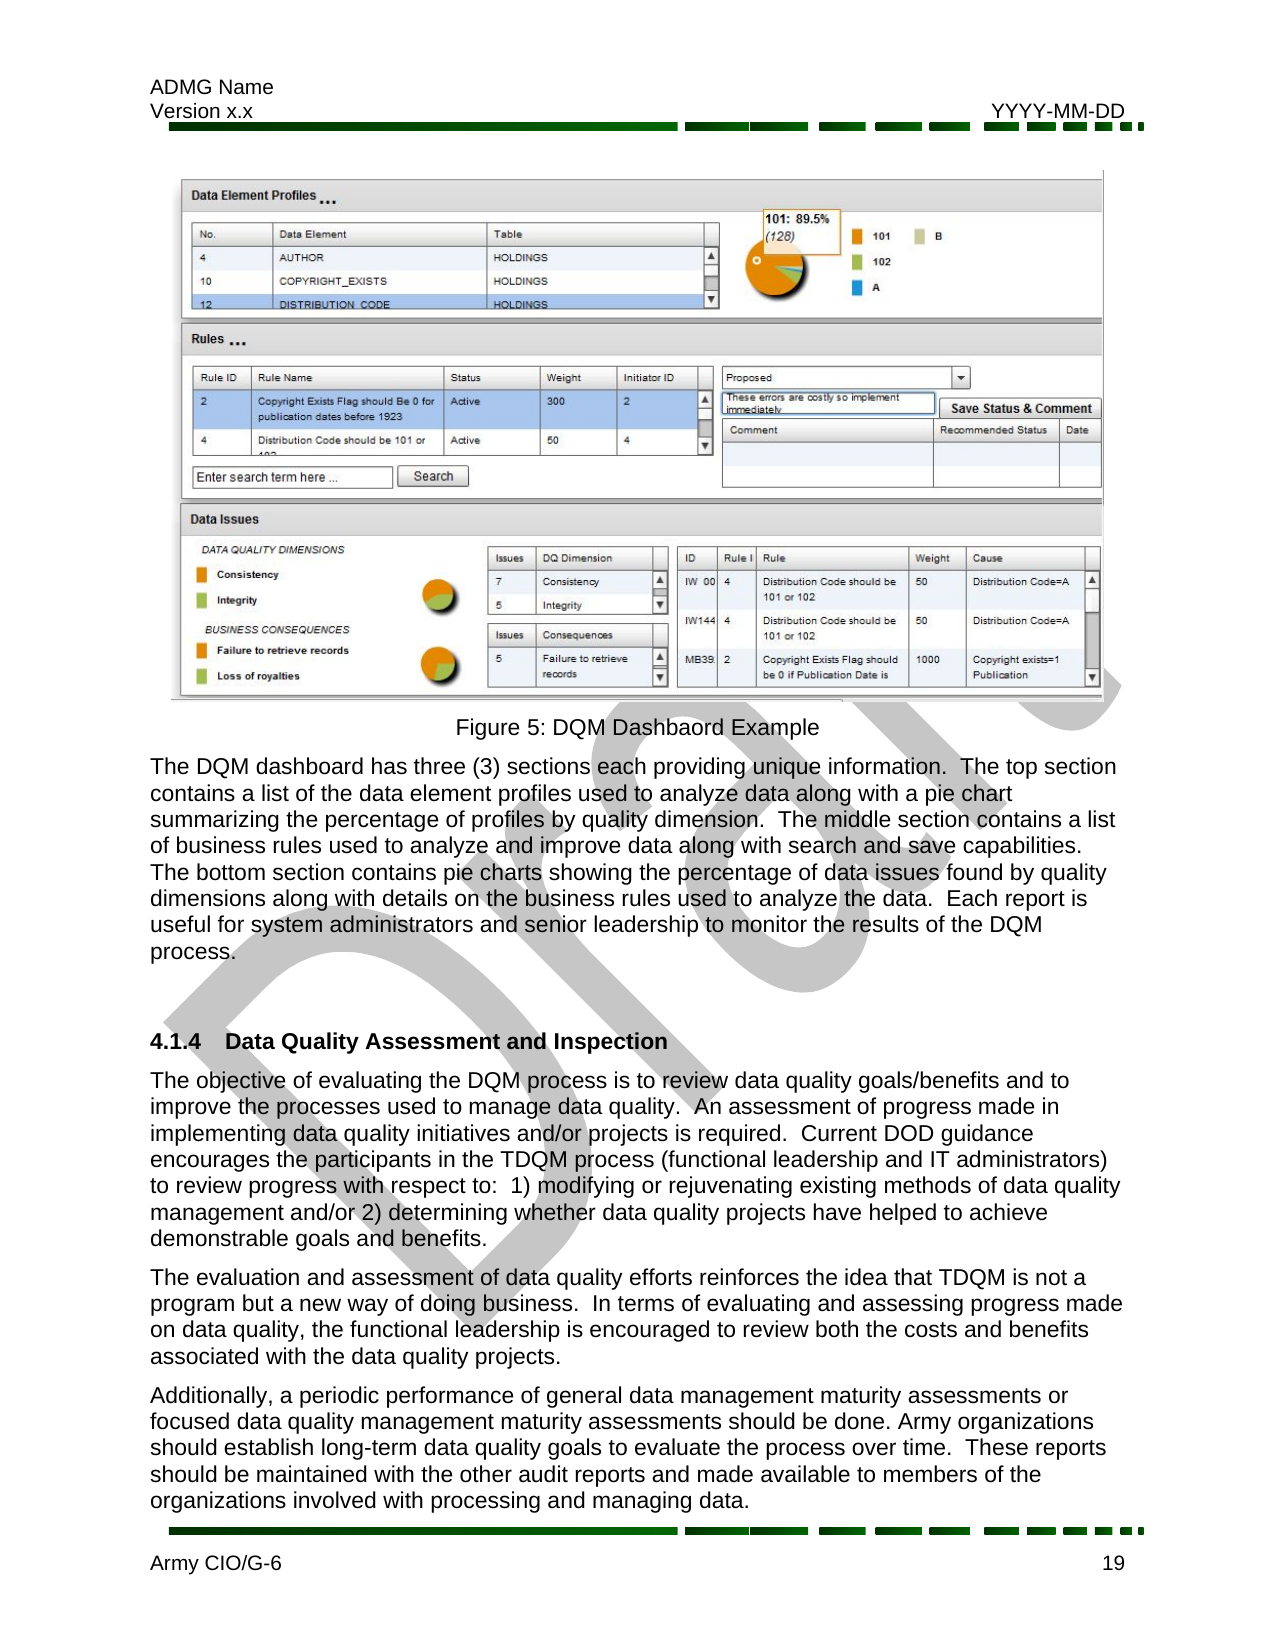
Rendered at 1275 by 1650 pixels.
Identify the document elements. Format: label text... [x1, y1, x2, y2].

text The objective of evaluating the DQM process is to review data quality goals/benefits and to improve the processes used to manage data quality. An assessment of progress made in implementing data quality initiatives and/or projects is required. Current DOD guidance encourages the participants in the TDQM process (functional leadership and IT administrators) to review progress with respect to: 1) modifying or rejuvenating existing methods of data quality management and/or 2) determining whether data quality projects have helped to achieve demonstrable goals and benefits. [150, 1067, 1125, 1251]
text The DQM dashboard has three (3) sections each providing unique information. The top section contains a list of the data element profiles used to analyze data along with a pie chart summarizing the percentage of profiles by quality dimension. The middle section contains a list of business rules used to analyze and improve data along with search and save capabilities. The bottom section contains pie charts showing the percentage of data issues found by quality dimensions along with details on the business rules used to analyze the data. Each report is useful for system administrators and senior leadership to monitor the results of the DQM process. [150, 753, 1125, 964]
subtitle Data Quality Assessment and Inspection [150, 1028, 1125, 1054]
text Additionally, a periodic performance of general data management maturity assessments or focused data quality management maturity assessments should be done. Army organizations should establish long-term data quality goals to evaluate the process over time. These reports should be maintained with the other audit reports and made available to members of the organizations involved with processing and managing data. [150, 1382, 1125, 1513]
text The evaluation and assessment of data quality efforts reinforces the idea that TDQM is not a program but a new way of doing business. In terms of evaluating and assessing progress made on data quality, the functional leadership is encouraged to review both the costs and benefits associated with the data quality projects. [150, 1264, 1125, 1369]
picture [171, 170, 1104, 702]
